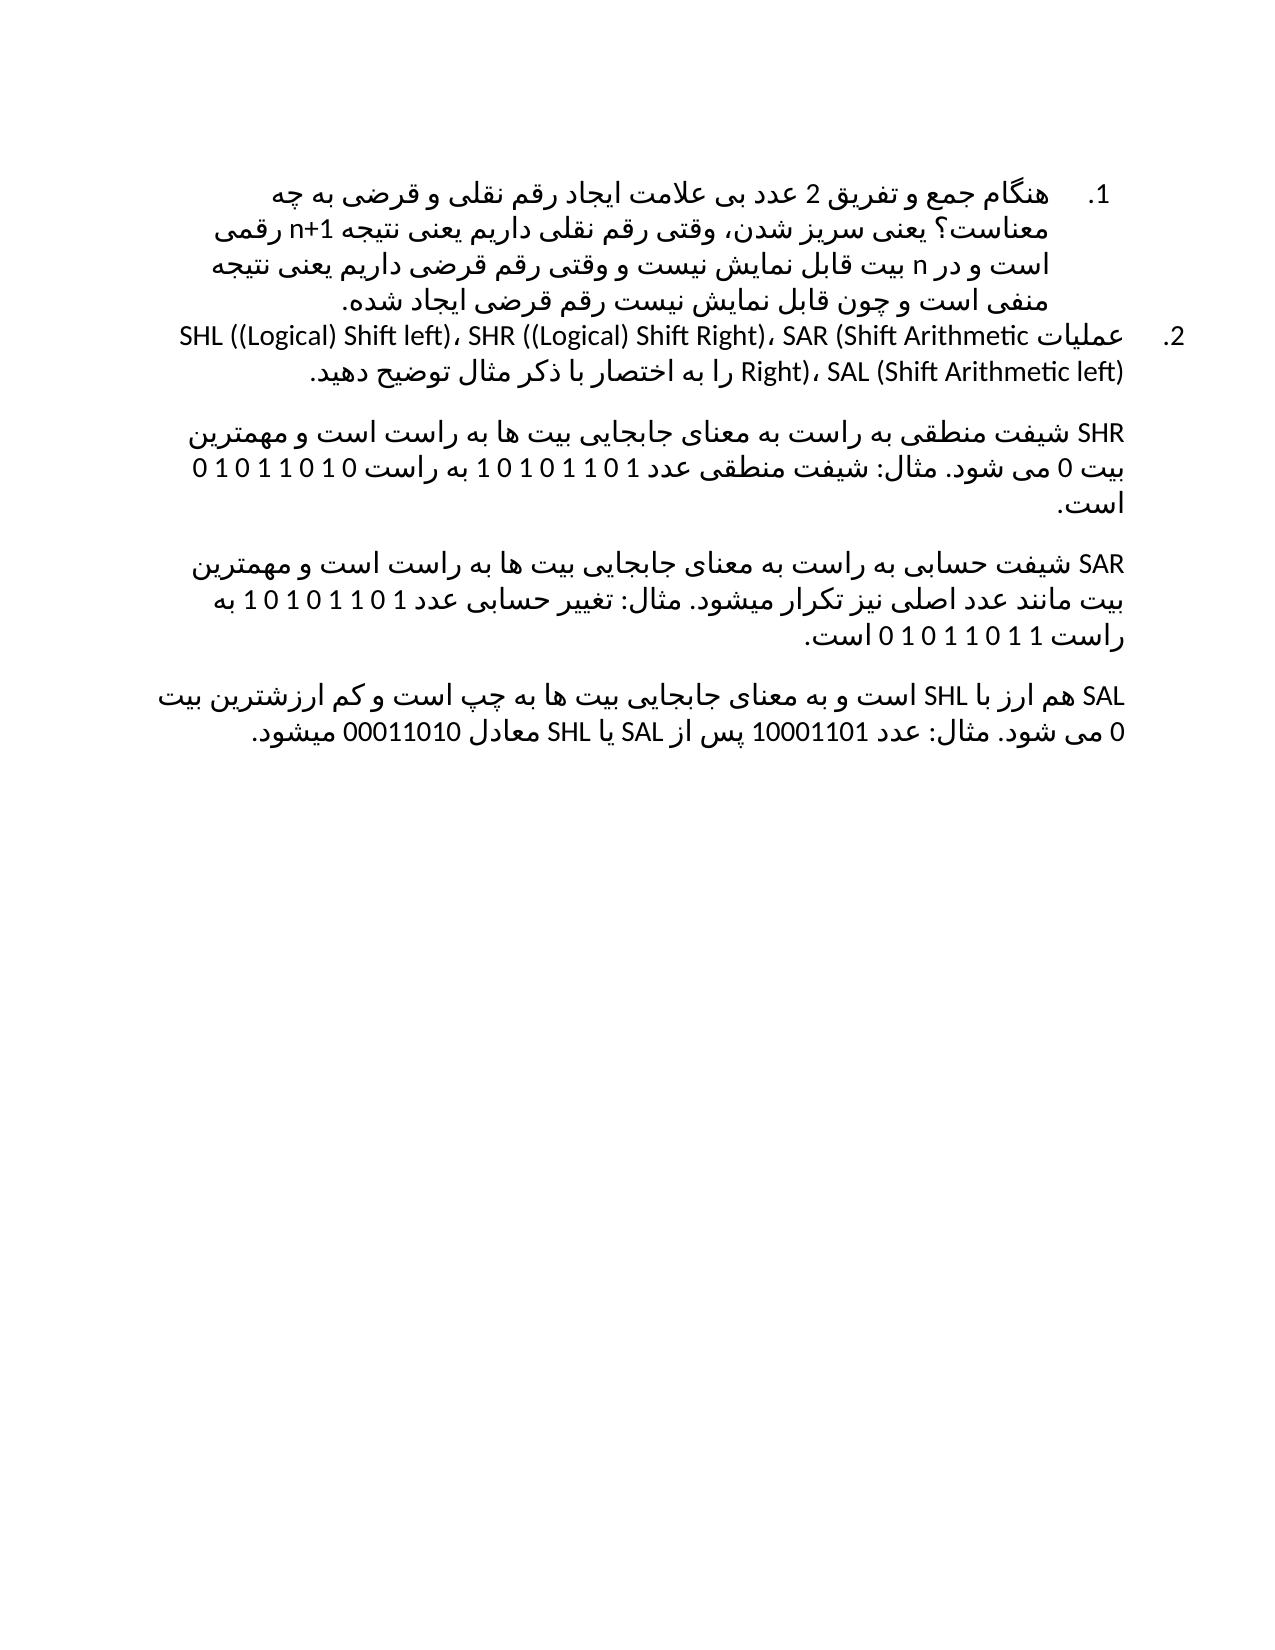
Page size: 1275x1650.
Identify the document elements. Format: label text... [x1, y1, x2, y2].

subtitle SAL هم ارز با SHL است و به معنای جابجایی بیت ها به چپ است و کم ارزشترین بیت 0 می شود. مثال: عدد 10001101 پس از SAL یا SHL معادل 00011010 میشود. [150, 677, 1125, 749]
subtitle SHR شیفت منطقی به راست به معنای جابجایی بیت ها به راست است و مهمترین بیت 0 می شود. مثال: شیفت منطقی عدد 1 0 1 1 0 1 0 1 به راست 0 1 0 1 1 0 1 0 است. [150, 414, 1125, 521]
subtitle هنگام جمع و تفریق 2 عدد بی علامت ایجاد رقم نقلی و قرضی به چه معناست؟ یعنی سریز شدن، وقتی رقم نقلی داریم یعنی نتیجه n+1 رقمی است و در n بیت قابل نمایش نیست و وقتی رقم قرضی داریم یعنی نتیجه منفی است و چون قابل نمایش نیست رقم قرضی ایجاد شده. [150, 175, 1087, 317]
subtitle SAR شیفت حسابی به راست به معنای جابجایی بیت ها به راست است و مهمترین بیت مانند عدد اصلی نیز تکرار میشود. مثال: تغییر حسابی عدد 1 0 1 1 0 1 0 1 به راست 1 1 0 1 1 0 1 0 است. [150, 546, 1125, 652]
subtitle عملیات SHL ((Logical) Shift left)، SHR ((Logical) Shift Right)، SAR (Shift Arithmetic Right)، SAL (Shift Arithmetic left) را به اختصار با ذکر مثال توضیح دهید. [150, 317, 1162, 389]
